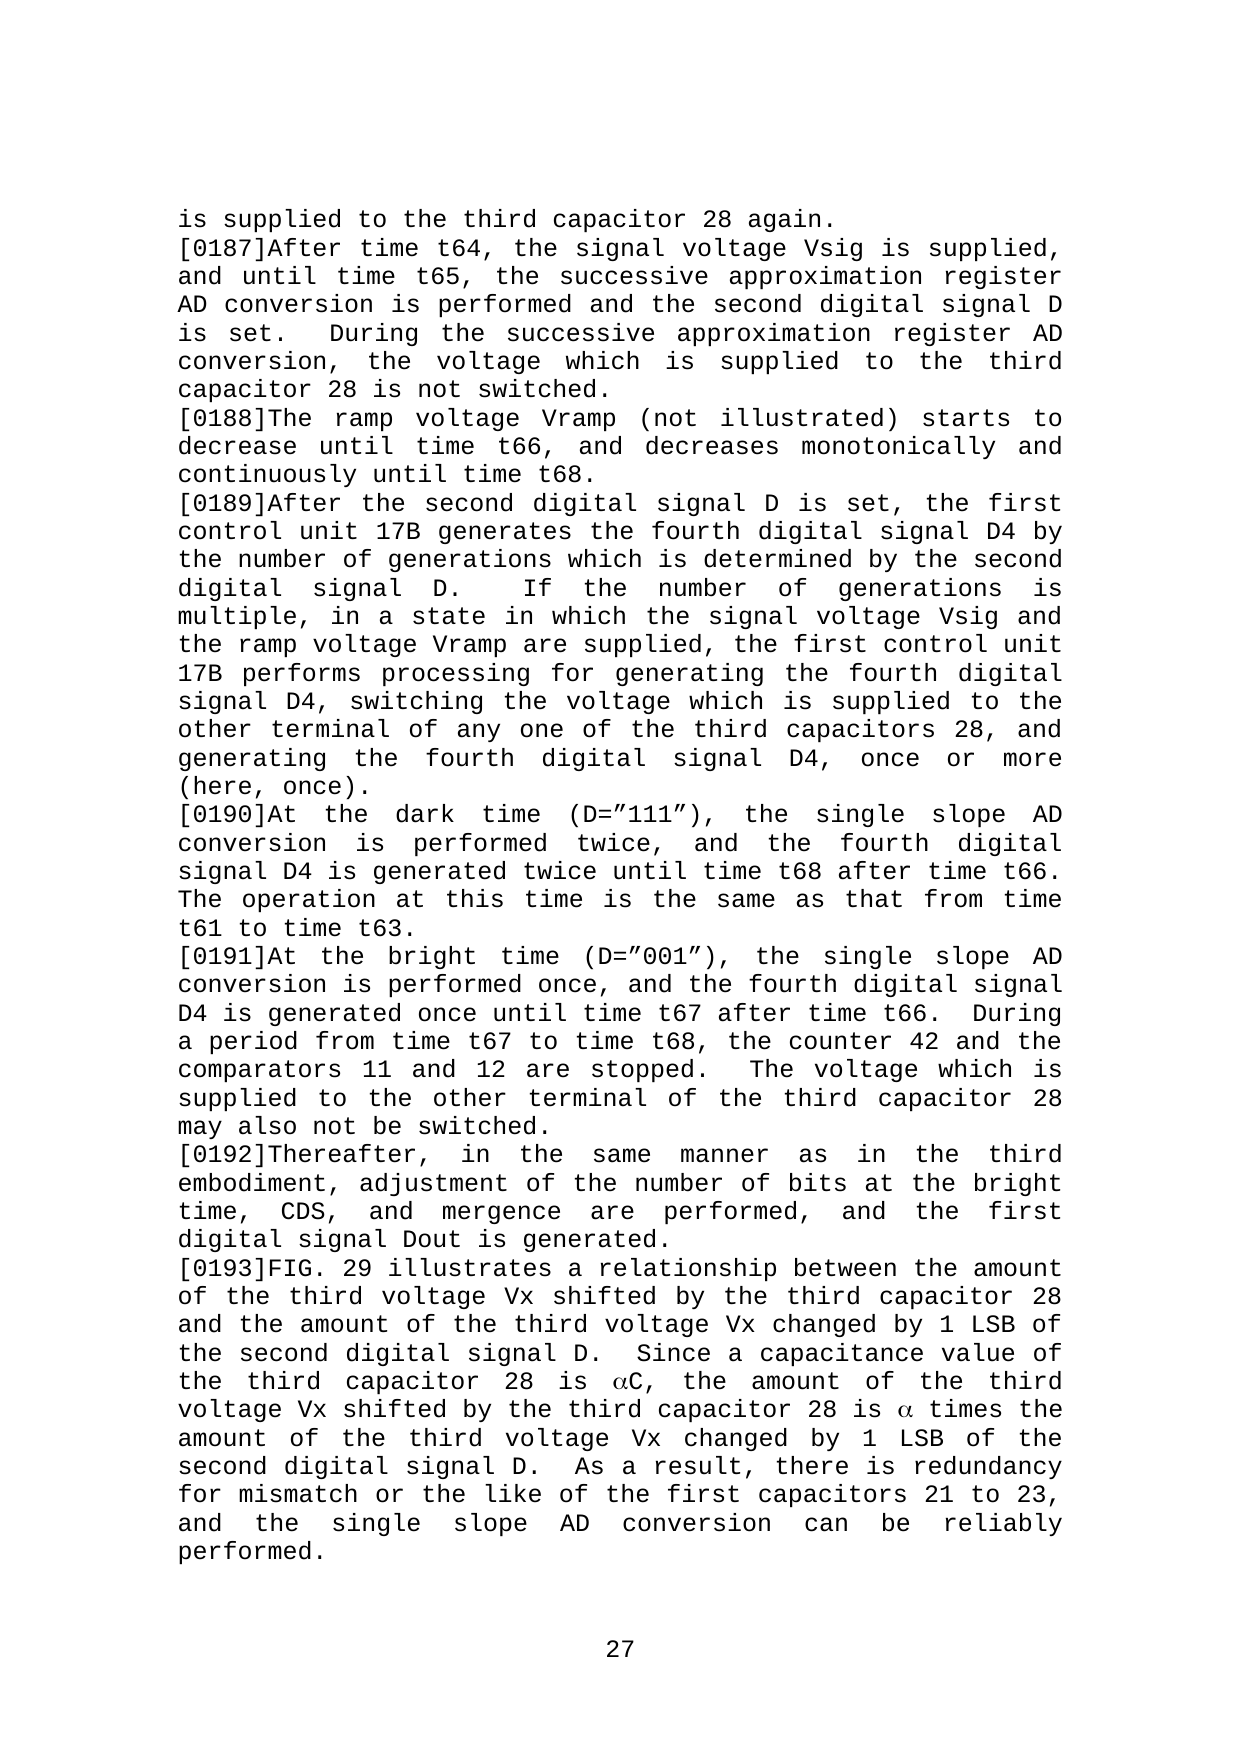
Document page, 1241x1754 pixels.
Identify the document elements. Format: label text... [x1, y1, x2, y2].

text [0192]Thereafter, in the same manner as in the third embodiment, adjustment of the number of bits at the bright time, CDS, and mergence are performed, and the first digital signal Dout is generated. [177, 1142, 1063, 1255]
text [0193]FIG. 29 illustrates a relationship between the amount of the third voltage Vx shifted by the third capacitor 28 and the amount of the third voltage Vx changed by 1 LSB of the second digital signal D. Since a capacitance value of the third capacitor 28 is aC, the amount of the third voltage Vx shifted by the third capacitor 28 is a times the amount of the third voltage Vx changed by 1 LSB of the second digital signal D. As a result, there is redundancy for mismatch or the like of the first capacitors 21 to 23, and the single slope AD conversion can be reliably performed. [177, 1255, 1063, 1567]
text [0187]After time t64, the signal voltage Vsig is supplied, and until time t65, the successive approximation register AD conversion is performed and the second digital signal D is set. During the successive approximation register AD conversion, the voltage which is supplied to the third capacitor 28 is not switched. [177, 235, 1063, 405]
text [0189]After the second digital signal D is set, the first control unit 17B generates the fourth digital signal D4 by the number of generations which is determined by the second digital signal D. If the number of generations is multiple, in a state in which the signal voltage Vsig and the ramp voltage Vramp are supplied, the first control unit 17B performs processing for generating the fourth digital signal D4, switching the voltage which is supplied to the other terminal of any one of the third capacitors 28, and generating the fourth digital signal D4, once or more (here, once). [177, 490, 1063, 802]
text [0191]At the bright time (D=”001”), the single slope AD conversion is performed once, and the fourth digital signal D4 is generated once until time t67 after time t66. During a period from time t67 to time t68, the counter 42 and the comparators 11 and 12 are stopped. The voltage which is supplied to the other terminal of the third capacitor 28 may also not be switched. [177, 943, 1063, 1142]
text [0188]The ramp voltage Vramp (not illustrated) starts to decrease until time t66, and decreases monotonically and continuously until time t68. [177, 405, 1063, 490]
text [177, 207, 1063, 235]
text [0190]At the dark time (D=”111”), the single slope AD conversion is performed twice, and the fourth digital signal D4 is generated twice until time t68 after time t66. The operation at this time is the same as that from time t61 to time t63. [177, 802, 1063, 943]
